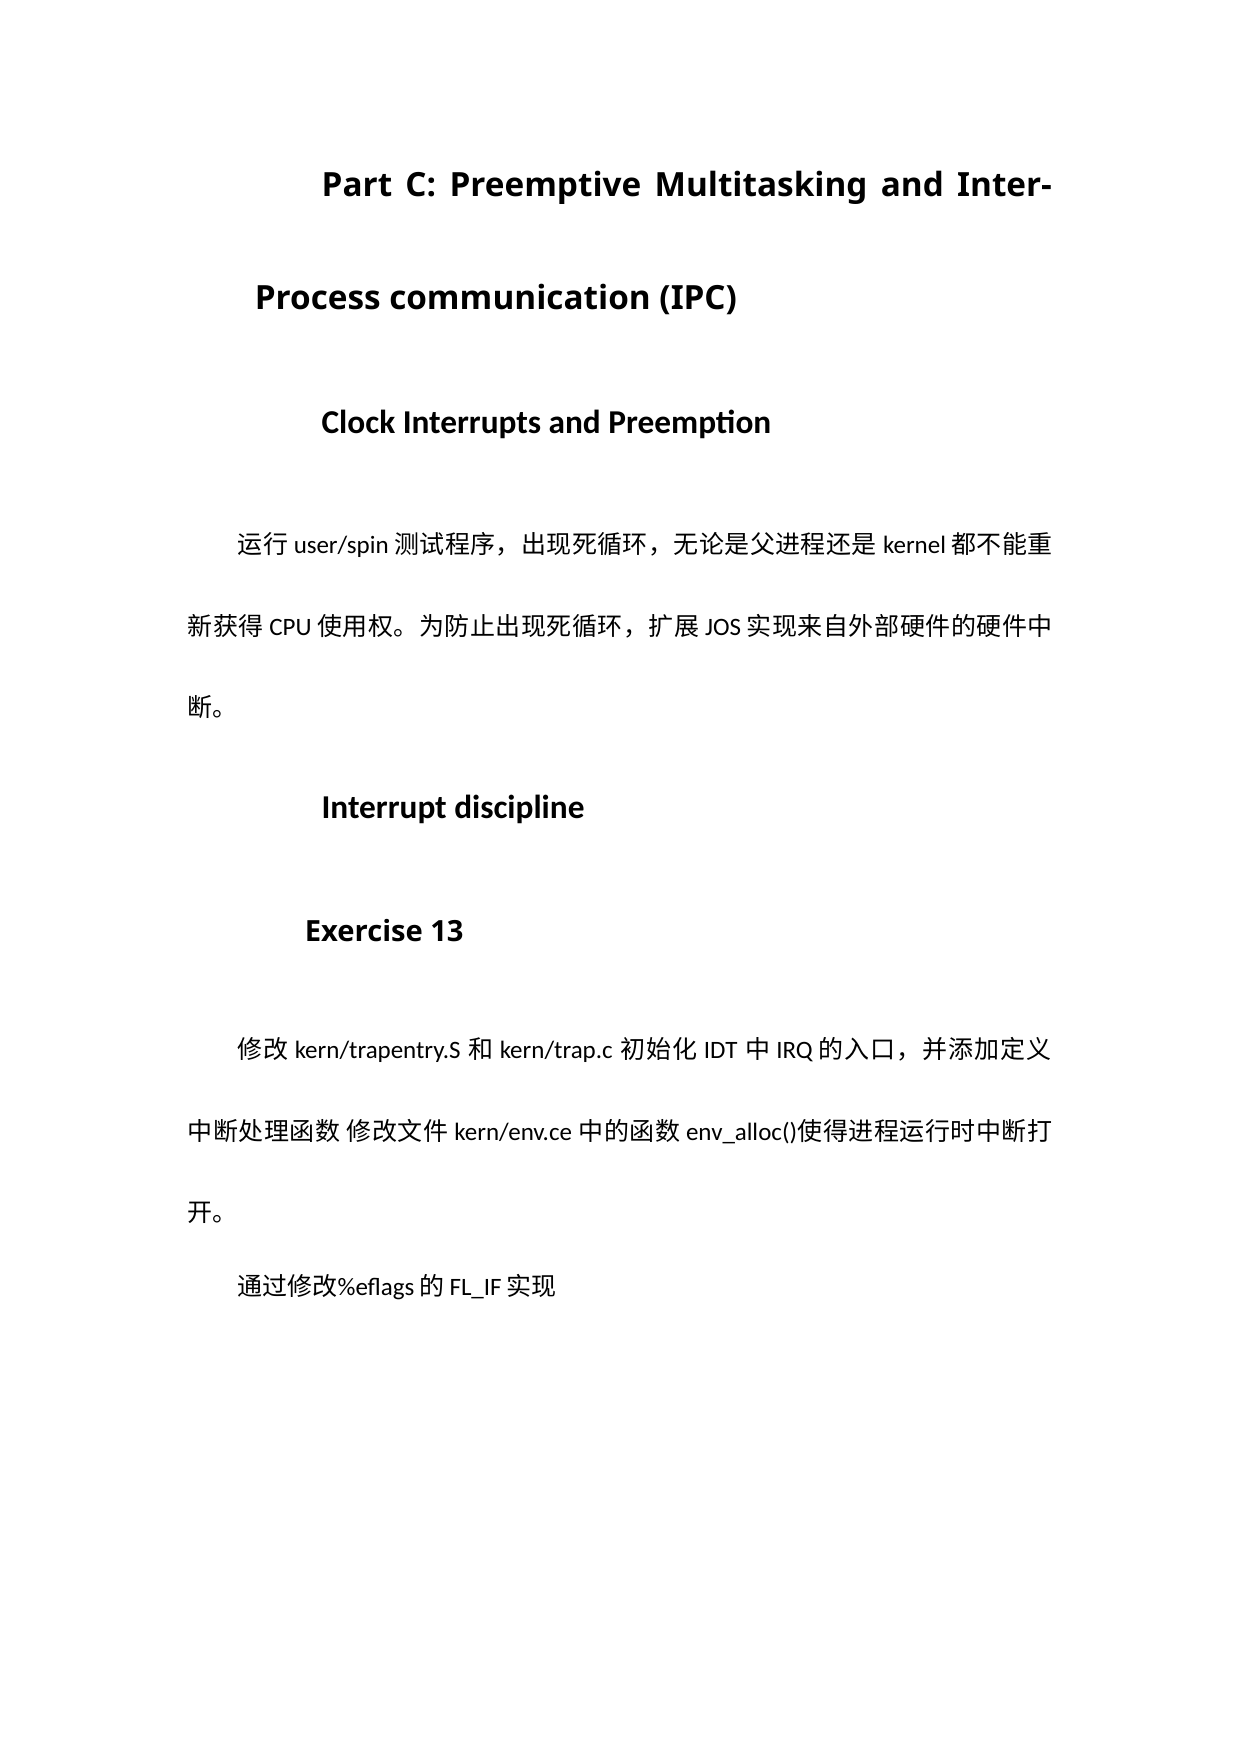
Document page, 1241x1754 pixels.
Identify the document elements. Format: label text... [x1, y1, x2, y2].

text 通过修改%eflags的FL_IF实现 [187, 1252, 1053, 1317]
subtitle Clock Interrupts and Preemption [254, 389, 1053, 454]
subtitle Exercise 13 [246, 898, 1053, 963]
subtitle Interrupt discipline [254, 774, 1053, 839]
text 运行user/spin测试程序，出现死循环，无论是父进程还是kernel都不能重新获得CPU使用权。为防止出现死循环，扩展JOS实现来自外部硬件的硬件中断。 [187, 511, 1053, 738]
text 修改kern/trapentry.S 和kern/trap.c 初始化IDT 中IRQ的入口，并添加定义中断处理函数 修改文件kern/env.ce 中的函数env_alloc()使得进程运行时中断打开。 [187, 1016, 1053, 1243]
subtitle Part C: Preemptive Multitasking and Inter-Process communication (IPC) [254, 151, 1053, 329]
